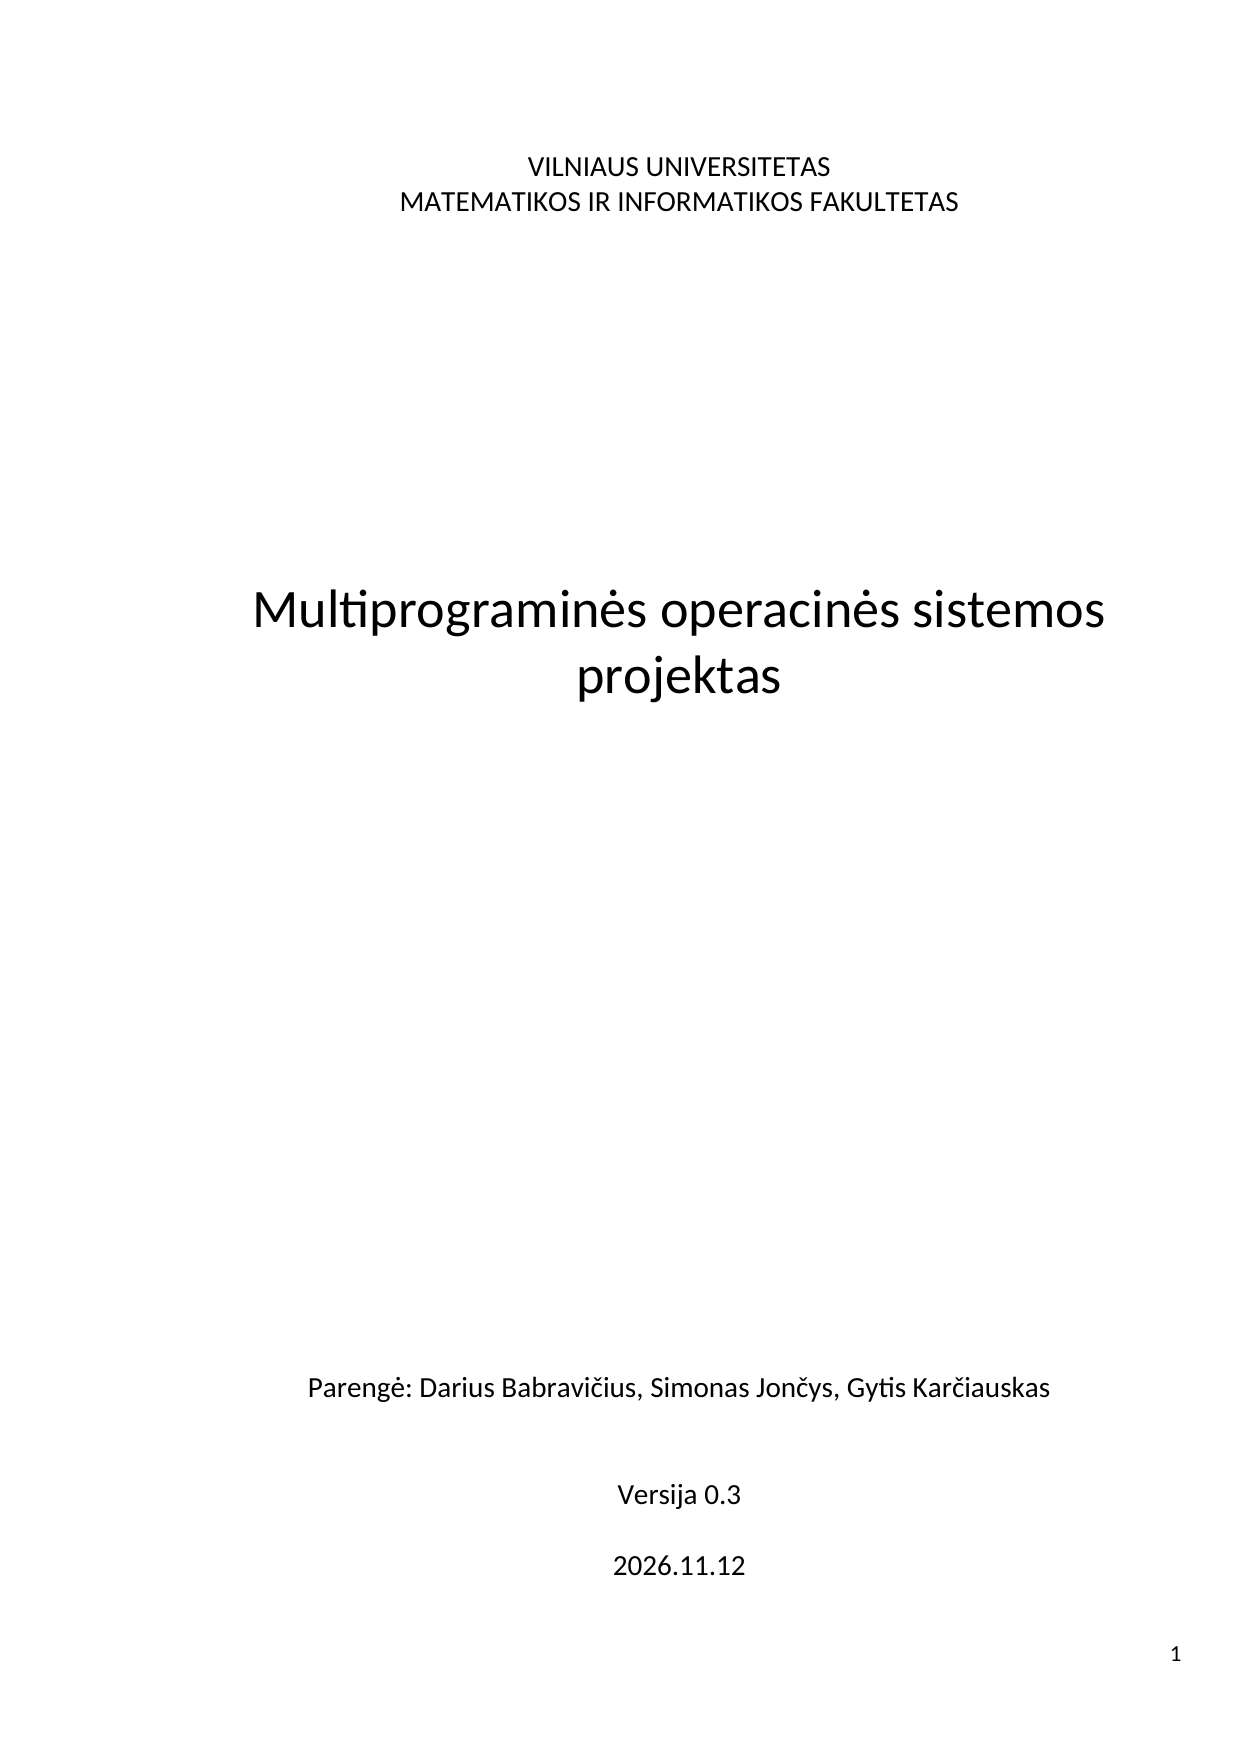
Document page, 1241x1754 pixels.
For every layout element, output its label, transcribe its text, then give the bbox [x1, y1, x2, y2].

text Versija 0.3 [177, 1476, 1181, 1511]
text MATEMATIKOS IR INFORMATIKOS FAKULTETAS [177, 183, 1181, 219]
text Multiprograminės operacinės sistemos projektas [177, 575, 1181, 707]
text Parengė: Darius Babravičius, Simonas Jončys, Gytis Karčiauskas [177, 1369, 1181, 1404]
text VILNIAUS UNIVERSITETAS [177, 148, 1181, 183]
text 2011.05.10 [177, 1547, 1181, 1583]
